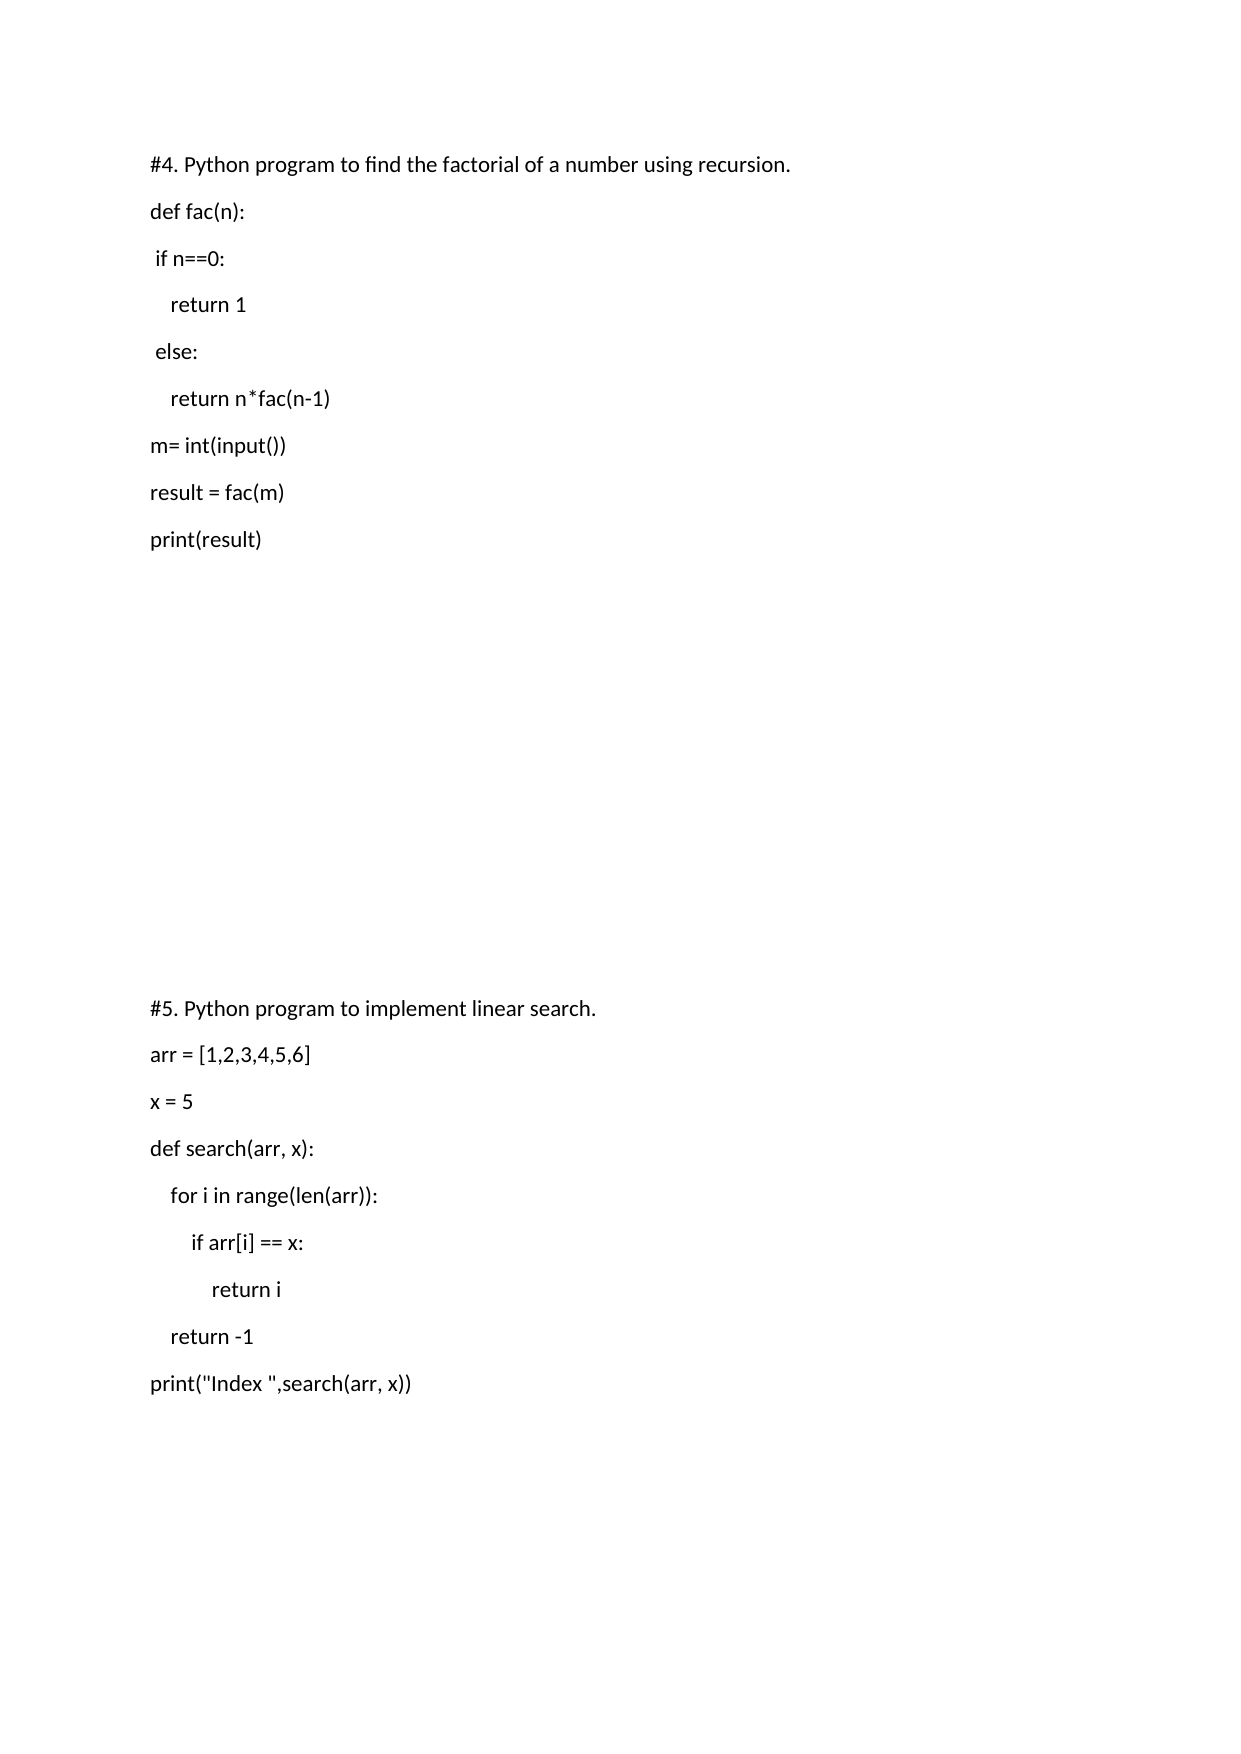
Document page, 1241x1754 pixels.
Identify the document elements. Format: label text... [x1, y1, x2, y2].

text print("Index ",search(arr, x)) [150, 1369, 1090, 1397]
text def search(arr, x): [150, 1134, 1090, 1162]
text def fac(n): [150, 197, 1090, 225]
text print(result) [150, 525, 1090, 553]
text else: [150, 337, 1090, 366]
text #4. Python program to find the factorial of a number using recursion. [150, 150, 1090, 178]
text return n*fac(n-1) [150, 384, 1090, 412]
text for i in range(len(arr)): [150, 1181, 1090, 1209]
text #5. Python program to implement linear search. [150, 994, 1090, 1022]
text return -1 [150, 1322, 1090, 1350]
text if arr[i] == x: [150, 1228, 1090, 1256]
text arr = [1,2,3,4,5,6] [150, 1041, 1090, 1069]
text m= int(input()) [150, 431, 1090, 459]
text x = 5 [150, 1087, 1090, 1116]
text return 1 [150, 291, 1090, 319]
text if n==0: [150, 244, 1090, 272]
text result = fac(m) [150, 478, 1090, 506]
text return i [150, 1275, 1090, 1303]
